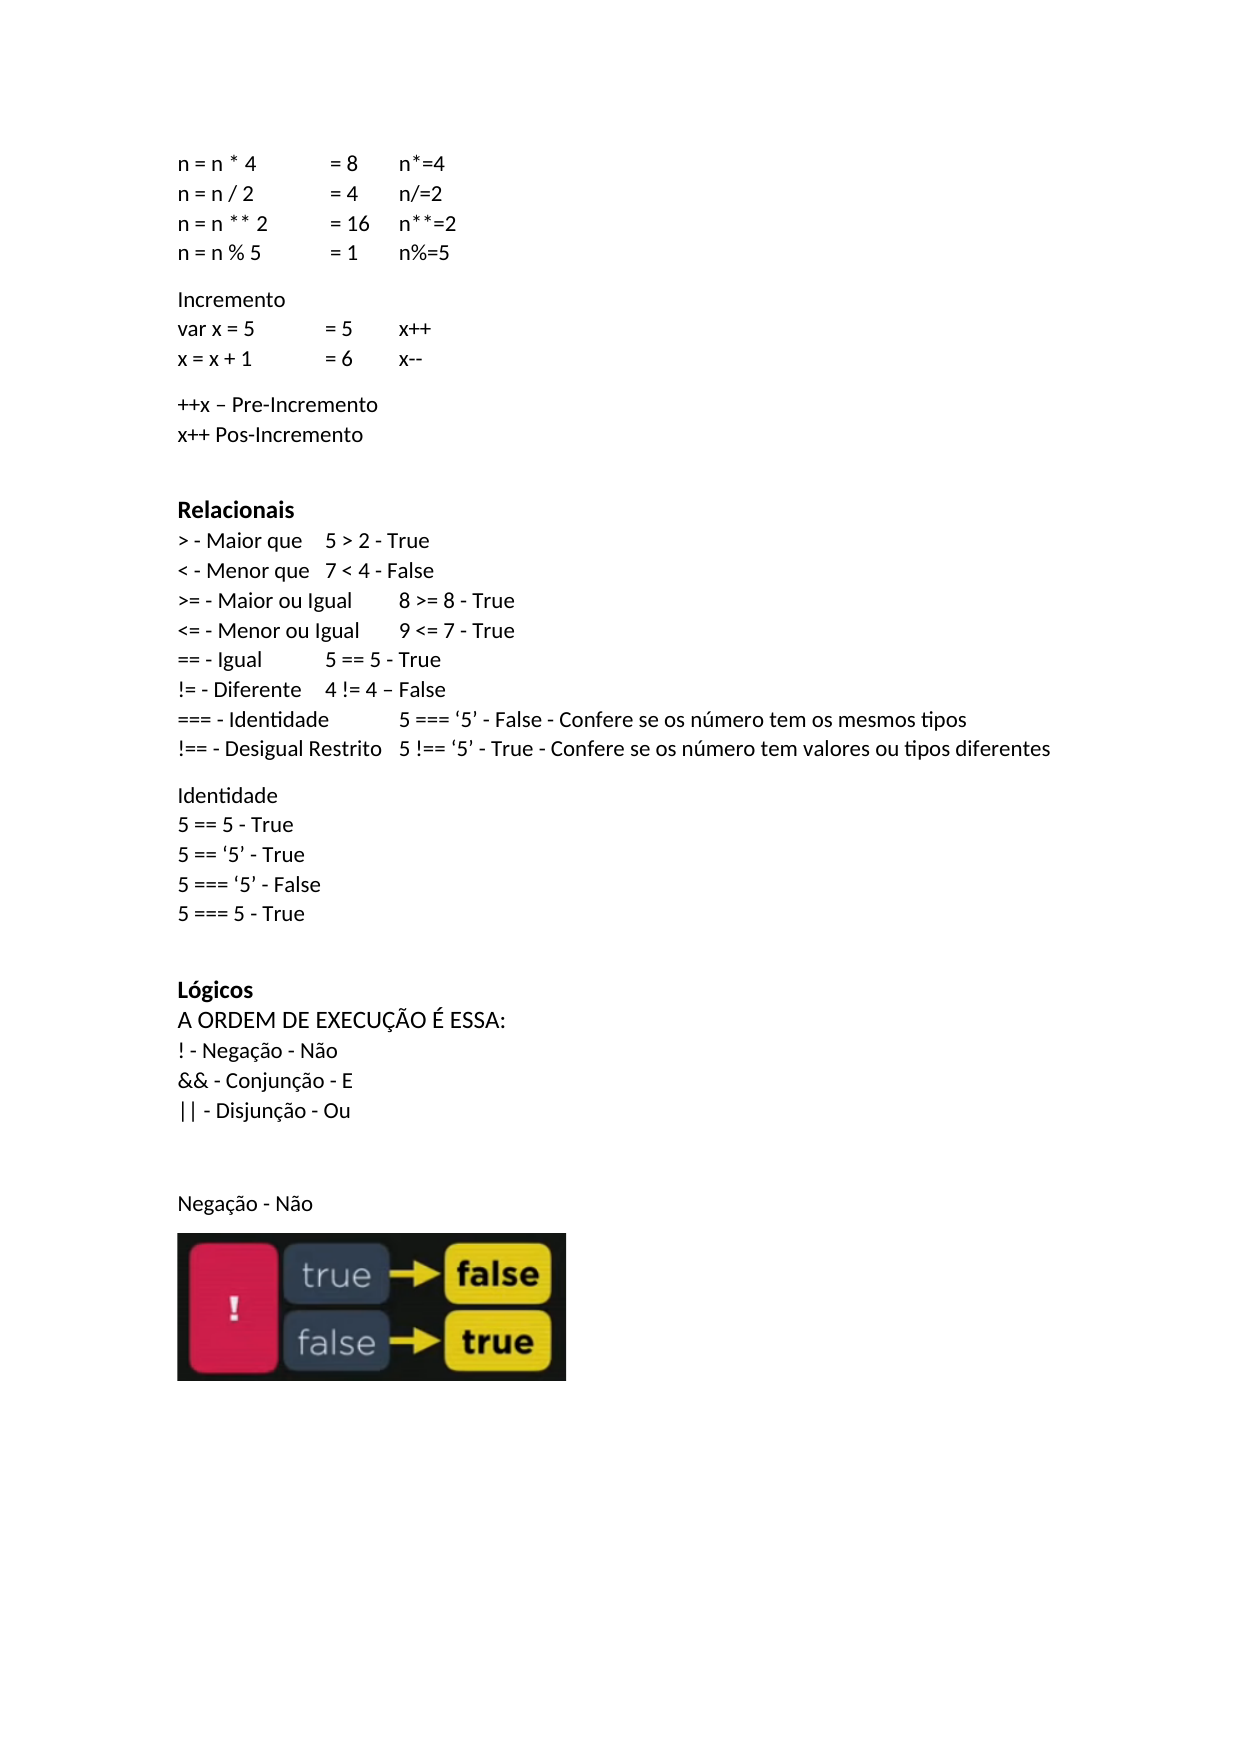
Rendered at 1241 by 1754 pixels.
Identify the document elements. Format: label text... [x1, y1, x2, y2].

text Identidade 5 == 5 - True 5 == ‘5’ - True 5 === ‘5’ - False 5 === 5 - True [177, 779, 1063, 928]
text Relacionais > - Maior que 5 > 2 - True < - Menor que 7 < 4 - False >= - Maior ou Igual 8 >= 8 - True <= - Menor ou Igual 9 <= 7 - True == - Igual 5 == 5 - True != - Diferente 4 != 4 – False === - Identidade 5 === ‘5’ - False - Confere se os número tem os mesmos tipos !== - Desigual Restrito 5 !== ‘5’ - True - Confere se os número tem valores ou tipos diferentes [177, 494, 1063, 762]
text ++x – Pre-Incremento x++ Pos-Incremento [177, 389, 1063, 478]
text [177, 148, 1063, 266]
text Lógicos A ORDEM DE EXECUÇÃO É ESSA: ! - Negação - Não && - Conjunção - E || - Disjunção - Ou [177, 944, 1063, 1124]
text Negação - Não [177, 1187, 1063, 1217]
picture [177, 1233, 567, 1381]
text Incremento var x = 5 = 5 x++ x = x + 1 = 6 x-- [177, 283, 1063, 372]
